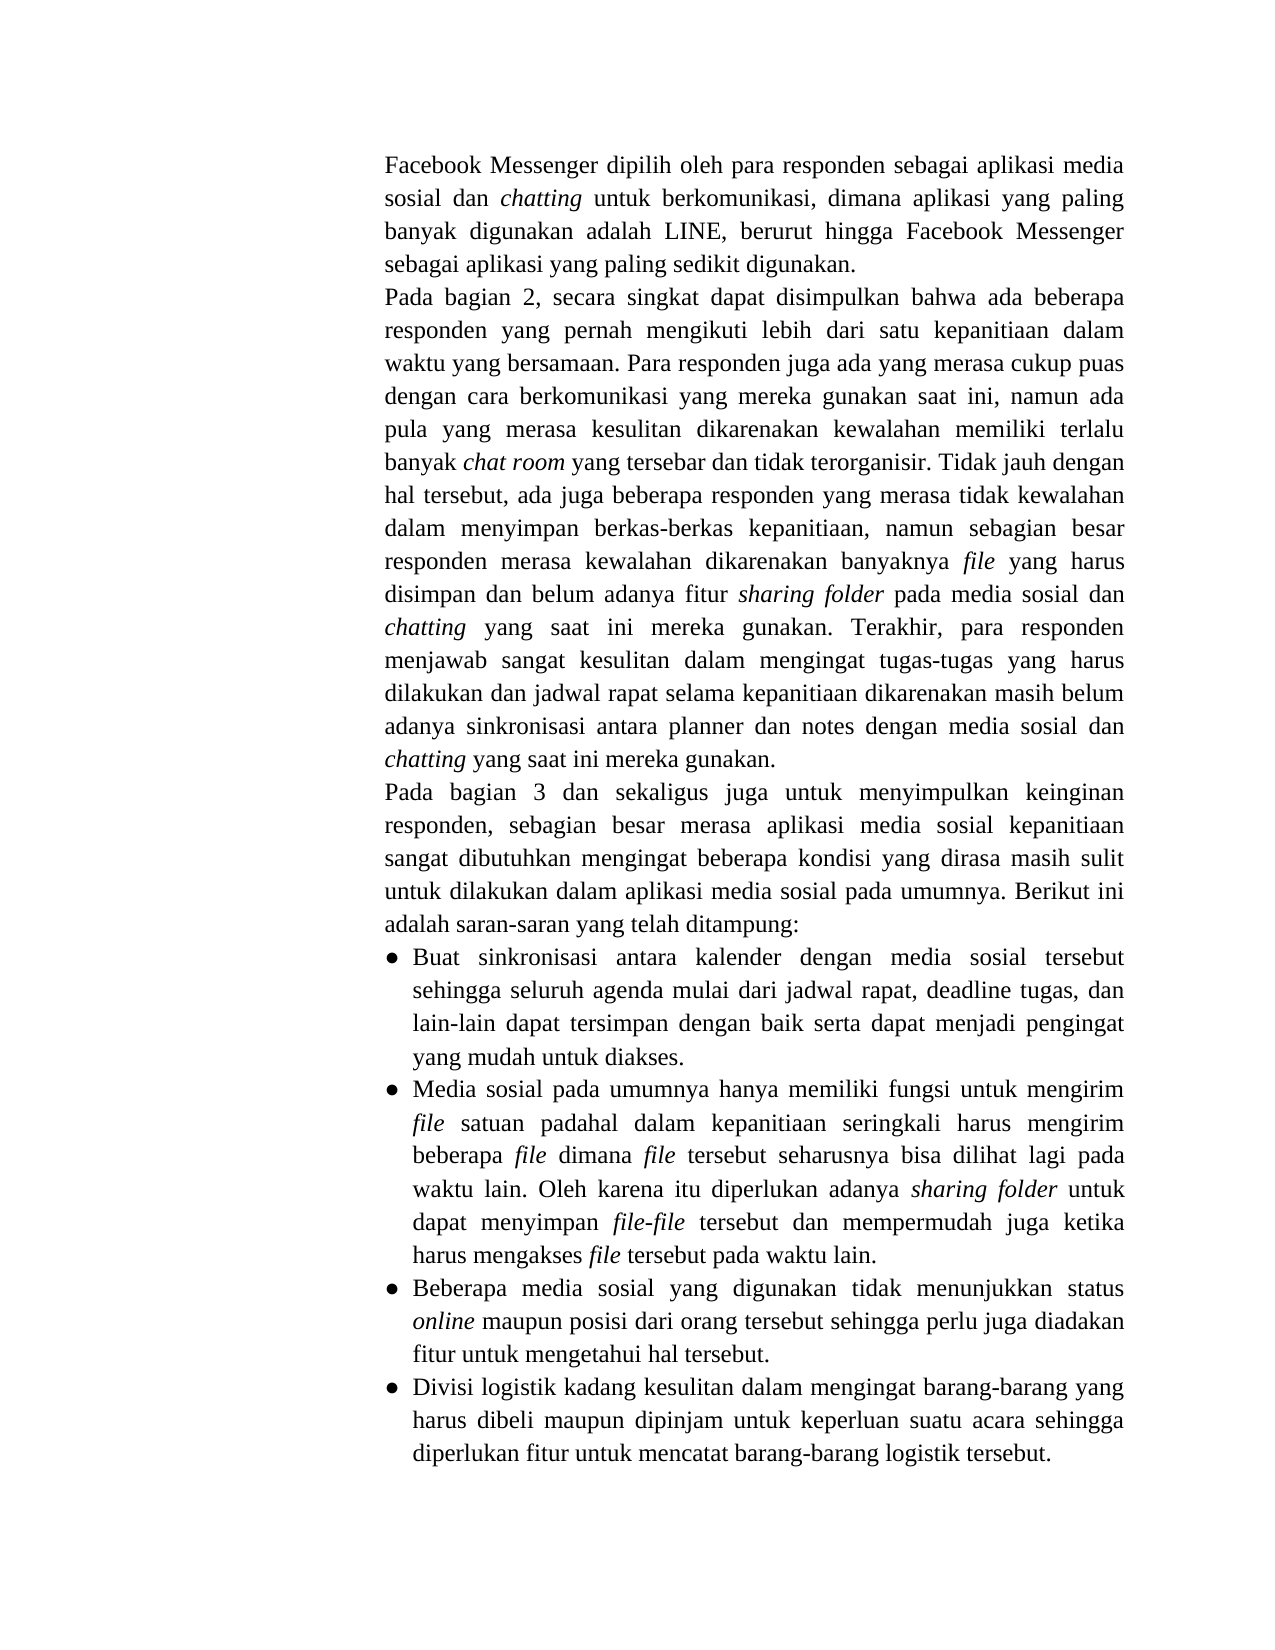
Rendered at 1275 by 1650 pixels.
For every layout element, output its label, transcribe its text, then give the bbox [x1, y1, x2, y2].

text Pada bagian 2, secara singkat dapat disimpulkan bahwa ada beberapa responden yang pernah mengikuti lebih dari satu kepanitiaan dalam waktu yang bersamaan. Para responden juga ada yang merasa cukup puas dengan cara berkomunikasi yang mereka gunakan saat ini, namun ada pula yang merasa kesulitan dikarenakan kewalahan memiliki terlalu banyak chat room yang tersebar dan tidak terorganisir. Tidak jauh dengan hal tersebut, ada juga beberapa responden yang merasa tidak kewalahan dalam menyimpan berkas-berkas kepanitiaan, namun sebagian besar responden merasa kewalahan dikarenakan banyaknya file yang harus disimpan dan belum adanya fitur sharing folder pada media sosial dan chatting yang saat ini mereka gunakan. Terakhir, para responden menjawab sangat kesulitan dalam mengingat tugas-tugas yang harus dilakukan dan jadwal rapat selama kepanitiaan dikarenakan masih belum adanya sinkronisasi antara planner dan notes dengan media sosial dan chatting yang saat ini mereka gunakan. [384, 282, 1125, 773]
list Buat sinkronisasi antara kalender dengan media sosial tersebut sehingga seluruh agenda mulai dari jadwal rapat, deadline tugas, dan lain-lain dapat tersimpan dengan baik serta dapat menjadi pengingat yang mudah untuk diakses. [384, 942, 1125, 1070]
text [384, 150, 1125, 278]
list Beberapa media sosial yang digunakan tidak menunjukkan status online maupun posisi dari orang tersebut sehingga perlu juga diadakan fitur untuk mengetahui hal tersebut. [384, 1273, 1125, 1367]
list Media sosial pada umumnya hanya memiliki fungsi untuk mengirim file satuan padahal dalam kepanitiaan seringkali harus mengirim beberapa file dimana file tersebut seharusnya bisa dilihat lagi pada waktu lain. Oleh karena itu diperlukan adanya sharing folder untuk dapat menyimpan file-file tersebut dan mempermudah juga ketika harus mengakses file tersebut pada waktu lain. [384, 1074, 1125, 1268]
list Divisi logistik kadang kesulitan dalam mengingat barang-barang yang harus dibeli maupun dipinjam untuk keperluan suatu acara sehingga diperlukan fitur untuk mencatat barang-barang logistik tersebut. [384, 1372, 1125, 1467]
text Pada bagian 3 dan sekaligus juga untuk menyimpulkan keinginan responden, sebagian besar merasa aplikasi media sosial kepanitiaan sangat dibutuhkan mengingat beberapa kondisi yang dirasa masih sulit untuk dilakukan dalam aplikasi media sosial pada umumnya. Berikut ini adalah saran-saran yang telah ditampung: [384, 777, 1125, 938]
